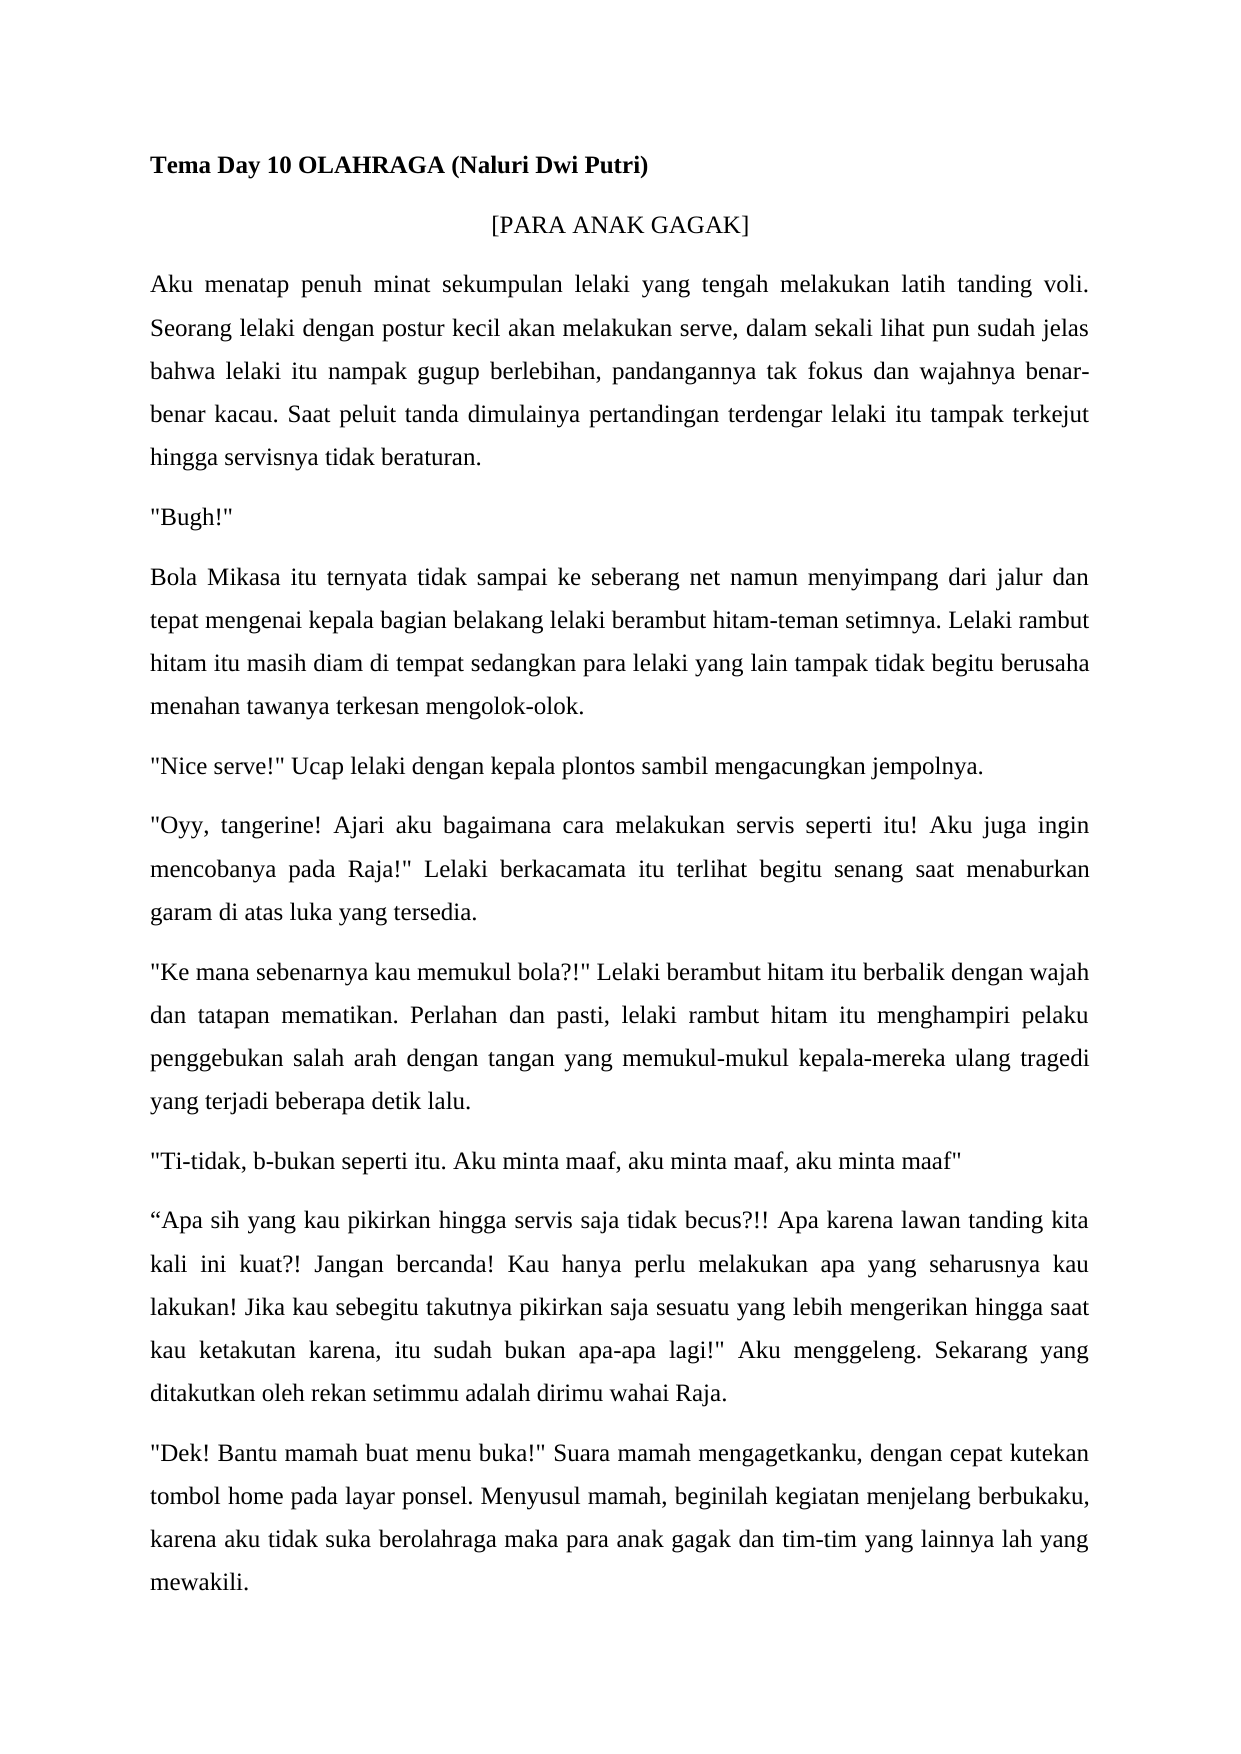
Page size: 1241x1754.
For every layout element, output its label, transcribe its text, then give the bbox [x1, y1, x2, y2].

text "Dek! Bantu mamah buat menu buka!" Suara mamah mengagetkanku, dengan cepat kutekan tombol home pada layar ponsel. Menyusul mamah, beginilah kegiatan menjelang berbukaku, karena aku tidak suka berolahraga maka para anak gagak dan tim-tim yang lainnya lah yang mewakili. [150, 1438, 1090, 1596]
text "Bugh!" [150, 502, 1090, 531]
text [PARA ANAK GAGAK] [150, 210, 1090, 238]
text "Nice serve!" Ucap lelaki dengan kepala plontos sambil mengacungkan jempolnya. [150, 751, 1090, 779]
text "Ti-tidak, b-bukan seperti itu. Aku minta maaf, aku minta maaf, aku minta maaf" [150, 1146, 1090, 1174]
text “Apa sih yang kau pikirkan hingga servis saja tidak becus?!! Apa karena lawan tanding kita kali ini kuat?! Jangan bercanda! Kau hanya perlu melakukan apa yang seharusnya kau lakukan! Jika kau sebegitu takutnya pikirkan saja sesuatu yang lebih mengerikan hingga saat kau ketakutan karena, itu sudah bukan apa-apa lagi!" Aku menggeleng. Sekarang yang ditakutkan oleh rekan setimmu adalah dirimu wahai Raja. [150, 1206, 1090, 1407]
text Bola Mikasa itu ternyata tidak sampai ke seberang net namun menyimpang dari jalur dan tepat mengenai kepala bagian belakang lelaki berambut hitam-teman setimnya. Lelaki rambut hitam itu masih diam di tempat sedangkan para lelaki yang lain tampak tidak begitu berusaha menahan tawanya terkesan mengolok-olok. [150, 562, 1090, 720]
text Aku menatap penuh minat sekumpulan lelaki yang tengah melakukan latih tanding voli. Seorang lelaki dengan postur kecil akan melakukan serve, dalam sekali lihat pun sudah jelas bahwa lelaki itu nampak gugup berlebihan, pandangannya tak fokus dan wajahnya benar-benar kacau. Saat peluit tanda dimulainya pertandingan terdengar lelaki itu tampak terkejut hingga servisnya tidak beraturan. [150, 269, 1090, 471]
text "Oyy, tangerine! Ajari aku bagaimana cara melakukan servis seperti itu! Aku juga ingin mencobanya pada Raja!" Lelaki berkacamata itu terlihat begitu senang saat menaburkan garam di atas luka yang tersedia. [150, 811, 1090, 926]
text Tema Day 10 OLAHRAGA (Naluri Dwi Putri) [150, 150, 1090, 179]
text "Ke mana sebenarnya kau memukul bola?!" Lelaki berambut hitam itu berbalik dengan wajah dan tatapan mematikan. Perlahan dan pasti, lelaki rambut hitam itu menghampiri pelaku penggebukan salah arah dengan tangan yang memukul-mukul kepala-mereka ulang tragedi yang terjadi beberapa detik lalu. [150, 957, 1090, 1115]
